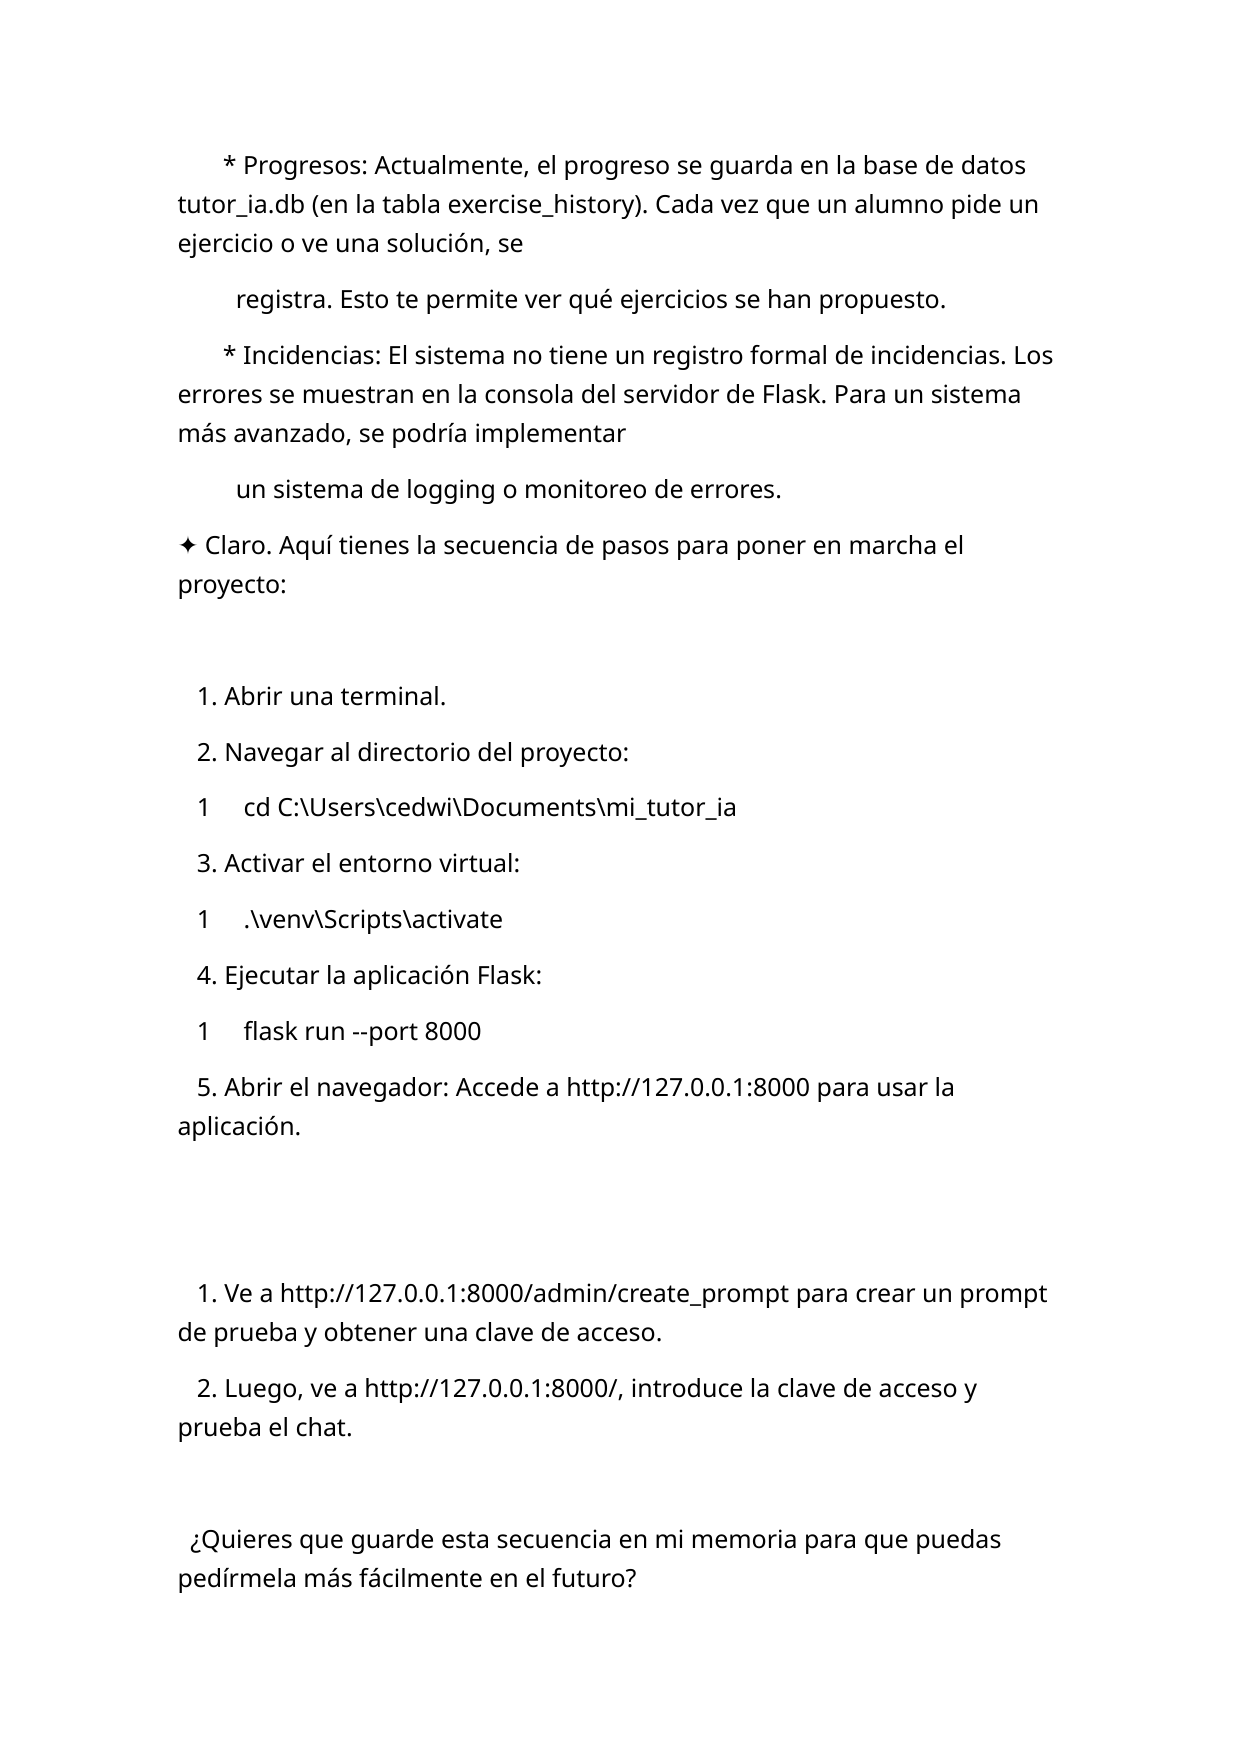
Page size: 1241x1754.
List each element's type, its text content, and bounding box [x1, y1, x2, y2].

text 3. Activar el entorno virtual: [177, 846, 1063, 880]
text 1 cd C:\Users\cedwi\Documents\mi_tutor_ia [177, 790, 1063, 824]
text 2. Navegar al directorio del proyecto: [177, 734, 1063, 768]
text * Progresos: Actualmente, el progreso se guarda en la base de datos tutor_ia.db (en la tabla exercise_history). Cada vez que un alumno pide un ejercicio o ve una solución, se [177, 148, 1063, 260]
text registra. Esto te permite ver qué ejercicios se han propuesto. [177, 282, 1063, 316]
text 1 flask run --port 8000 [177, 1013, 1063, 1047]
text ¿Quieres que guarde esta secuencia en mi memoria para que puedas pedírmela más fácilmente en el futuro? [177, 1522, 1063, 1595]
text * Incidencias: El sistema no tiene un registro formal de incidencias. Los errores se muestran en la consola del servidor de Flask. Para un sistema más avanzado, se podría implementar [177, 338, 1063, 450]
text un sistema de logging o monitoreo de errores. [177, 472, 1063, 506]
text ✦ Claro. Aquí tienes la secuencia de pasos para poner en marcha el proyecto: [177, 528, 1063, 601]
text 1 .\venv\Scripts\activate [177, 902, 1063, 936]
text 4. Ejecutar la aplicación Flask: [177, 958, 1063, 992]
text 1. Ve a http://127.0.0.1:8000/admin/create_prompt para crear un prompt de prueba y obtener una clave de acceso. [177, 1276, 1063, 1349]
text 5. Abrir el navegador: Accede a http://127.0.0.1:8000 para usar la aplicación. [177, 1069, 1063, 1142]
text 2. Luego, ve a http://127.0.0.1:8000/, introduce la clave de acceso y prueba el chat. [177, 1371, 1063, 1444]
text 1. Abrir una terminal. [177, 678, 1063, 712]
